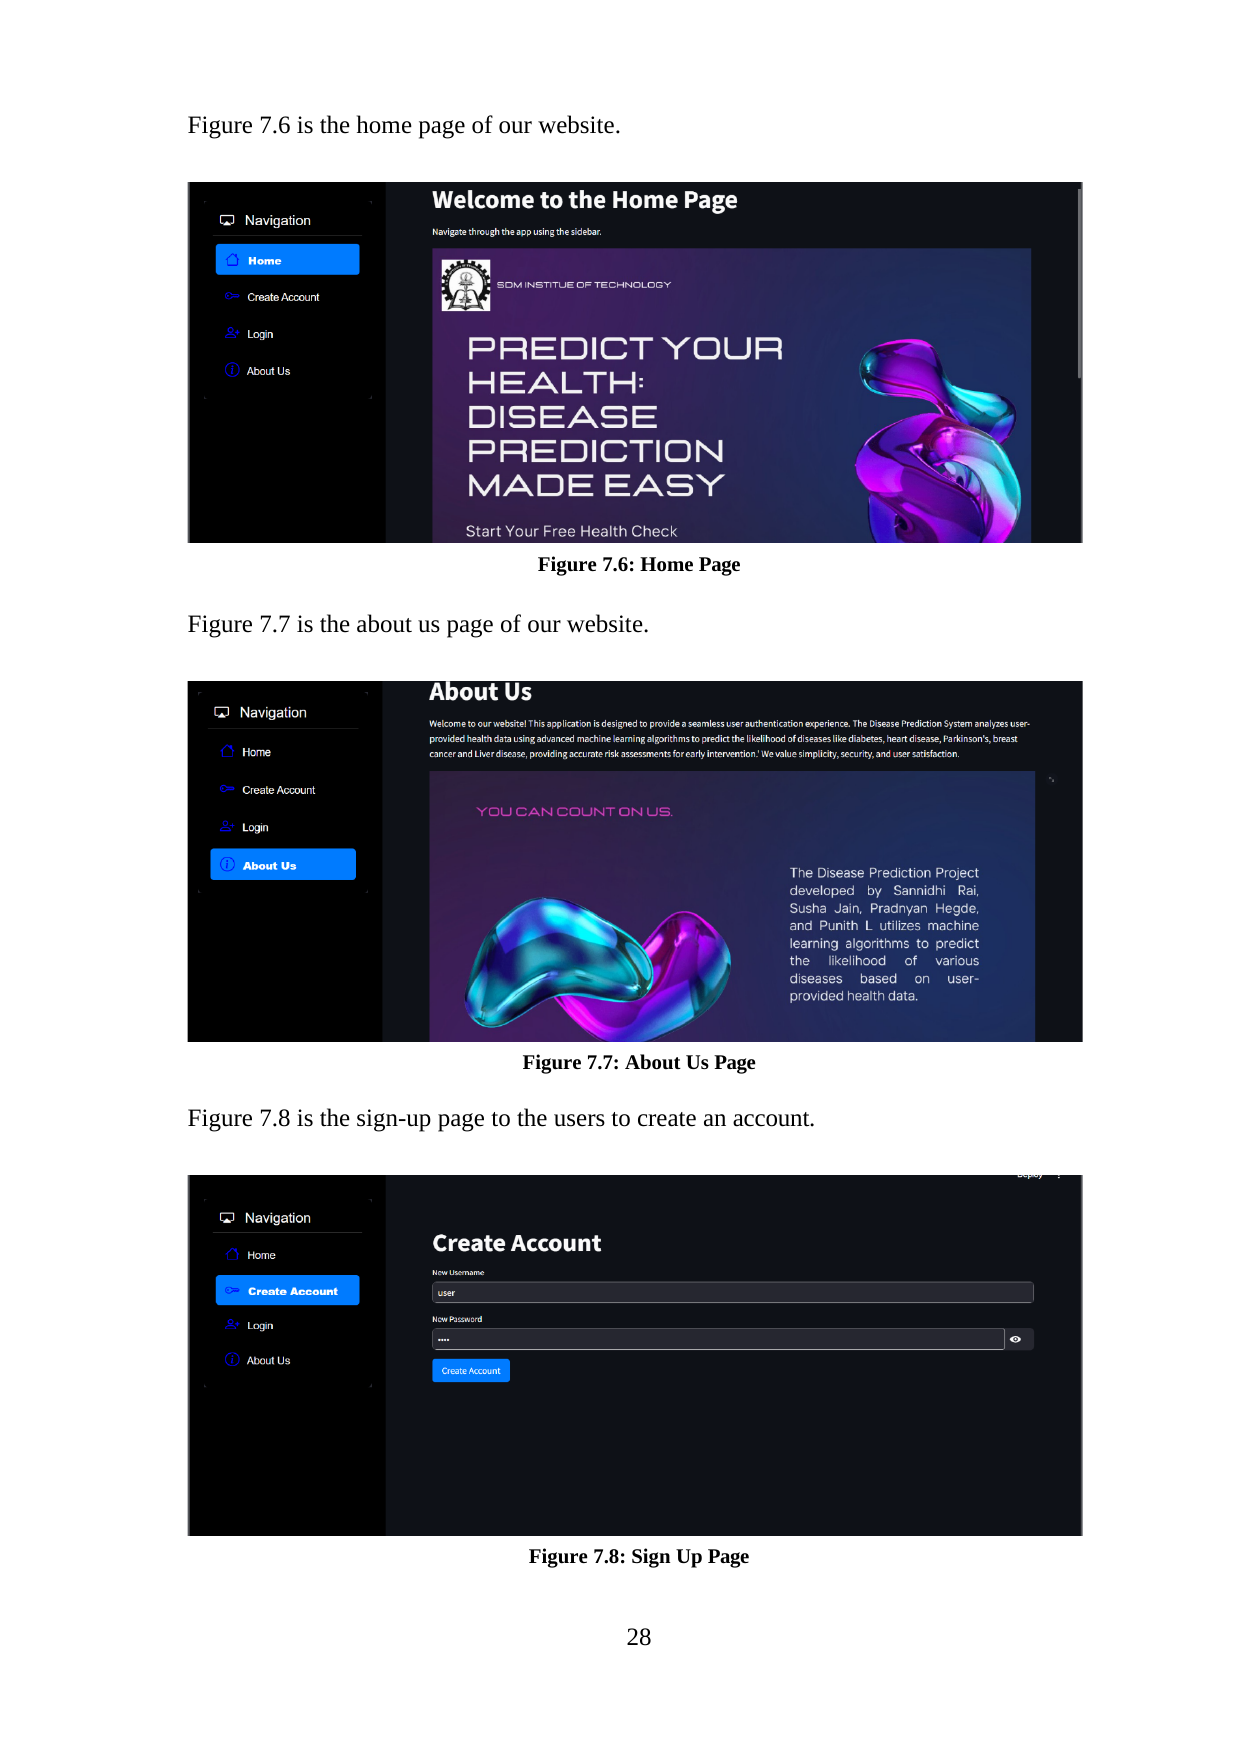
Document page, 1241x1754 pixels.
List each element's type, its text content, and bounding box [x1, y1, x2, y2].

picture [187, 681, 1083, 1042]
text Figure 7.8 is the sign-up page to the users to create an account. [187, 1103, 1152, 1132]
picture [187, 182, 1083, 543]
text Figure 7.7 is the about us page of our website. [187, 609, 1152, 638]
picture [187, 1175, 1083, 1536]
text Figure 7.8: Sign Up Page [178, 1544, 1101, 1568]
text Figure 7.6: Home Page [178, 552, 1101, 576]
text Figure 7.7: About Us Page [178, 1050, 1101, 1074]
text Figure 7.6 is the home page of our website. [187, 110, 1152, 139]
